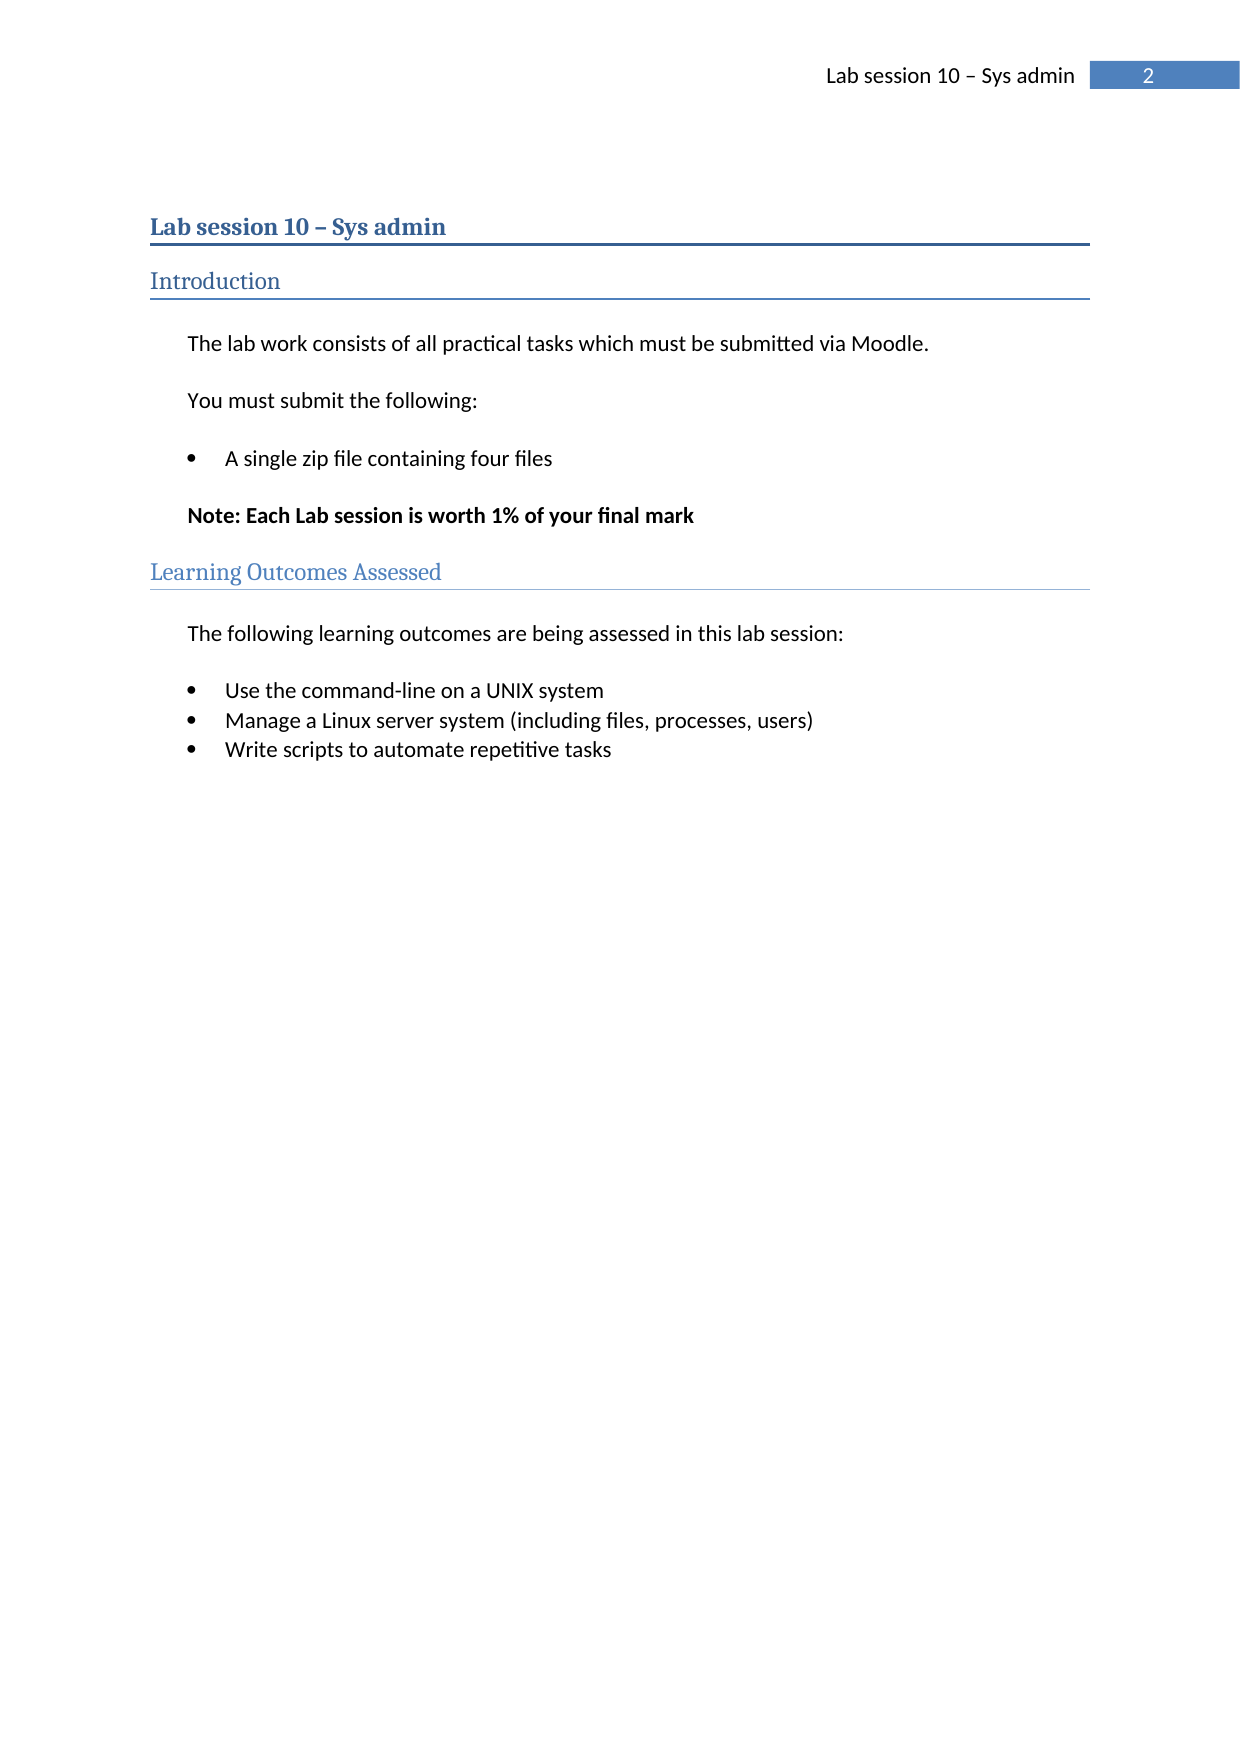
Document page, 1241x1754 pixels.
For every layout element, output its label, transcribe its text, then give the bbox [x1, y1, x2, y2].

text Note: Each Lab session is worth 1% of your final mark [150, 501, 1090, 529]
text The lab work consists of all practical tasks which must be submitted via Moodle. [187, 329, 1090, 357]
list Manage a Linux server system (including files, processes, users) [187, 704, 1090, 735]
text You must submit the following: [150, 387, 1090, 414]
subtitle Lab session 10 – Sys admin [150, 212, 1090, 243]
text The following learning outcomes are being assessed in this lab session: [150, 619, 1090, 647]
list Use the command-line on a UNIX system [187, 676, 1090, 704]
list A single zip file containing four files [187, 444, 1090, 472]
subtitle Learning Outcomes Assessed [150, 558, 1090, 589]
subtitle Introduction [150, 267, 1090, 298]
list Write scripts to automate repetitive tasks [187, 735, 1090, 763]
